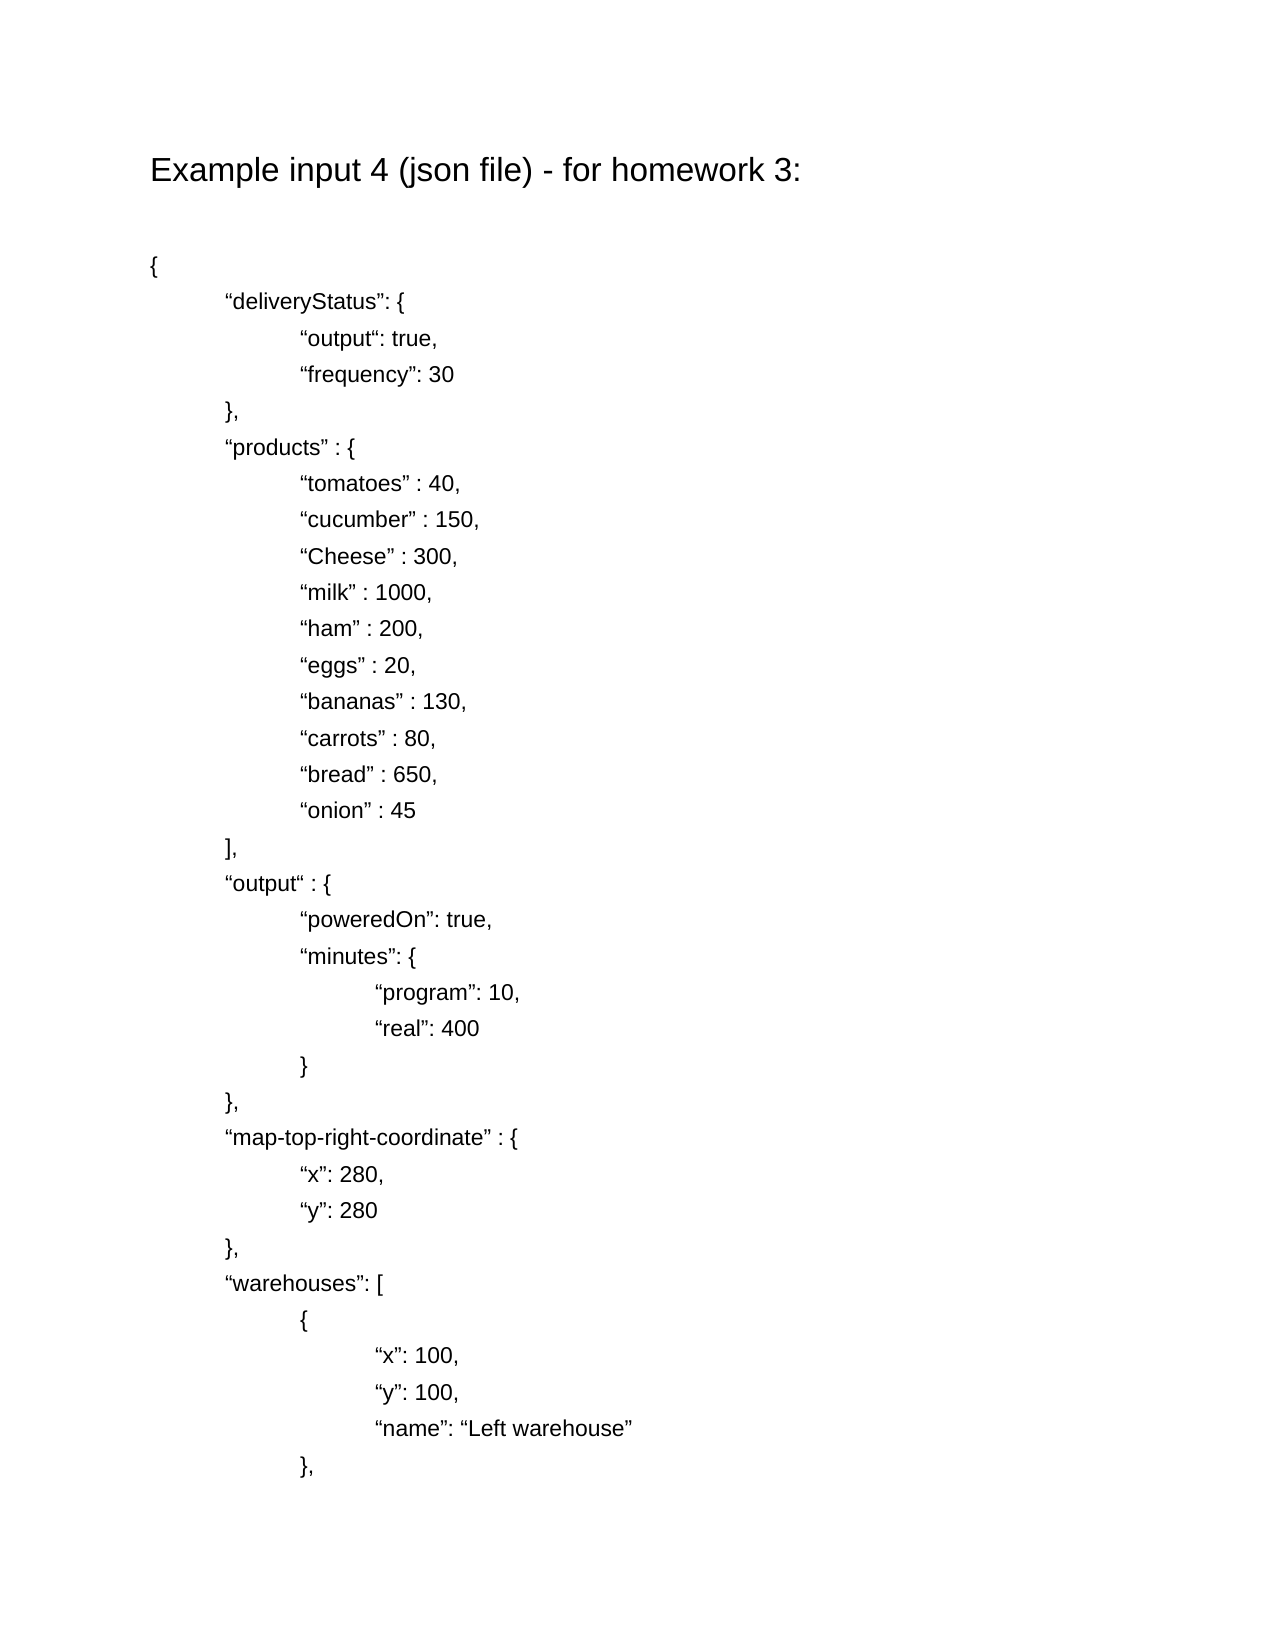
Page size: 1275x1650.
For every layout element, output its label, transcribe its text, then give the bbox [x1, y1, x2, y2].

text “name”: “Left warehouse” [375, 1415, 1125, 1442]
text “Cheese” : 300, [300, 543, 1125, 569]
text “bananas” : 130, [300, 688, 1125, 714]
text “map-top-right-coordinate” : { [150, 1124, 1125, 1151]
text “output“: true, [225, 324, 1125, 351]
text “minutes”: { [150, 943, 1125, 969]
text “y”: 100, [375, 1379, 1125, 1405]
text { [150, 252, 1125, 278]
text “y”: 280 [300, 1197, 1125, 1223]
text “tomatoes” : 40, [300, 470, 1125, 496]
text “poweredOn”: true, [150, 906, 1125, 933]
text }, [225, 1233, 1125, 1260]
text “x”: 280, [300, 1161, 1125, 1187]
text ], [225, 833, 1125, 860]
text }, [150, 1088, 1125, 1114]
text “milk” : 1000, [300, 579, 1125, 605]
text “onion” : 45 [300, 797, 1125, 823]
text “carrots” : 80, [300, 724, 1125, 751]
text “x”: 100, [375, 1342, 1125, 1369]
text }, [300, 1452, 1125, 1478]
text } [150, 1052, 1125, 1078]
text “eggs” : 20, [300, 652, 1125, 678]
text “ham” : 200, [300, 615, 1125, 642]
text “cucumber” : 150, [300, 506, 1125, 533]
text “real”: 400 [150, 1015, 1125, 1042]
text }, [150, 397, 1125, 424]
text “bread” : 650, [300, 761, 1125, 787]
text “warehouses”: [ [225, 1270, 1125, 1296]
text “deliveryStatus”: { [150, 288, 1125, 314]
subtitle Example input 4 (json file) - for homework 3: [150, 150, 1125, 188]
text “output“ : { [150, 870, 1125, 896]
text “products” : { [225, 434, 1125, 460]
text { [225, 1306, 1125, 1332]
text “frequency”: 30 [300, 361, 1125, 387]
text “program”: 10, [150, 979, 1125, 1005]
